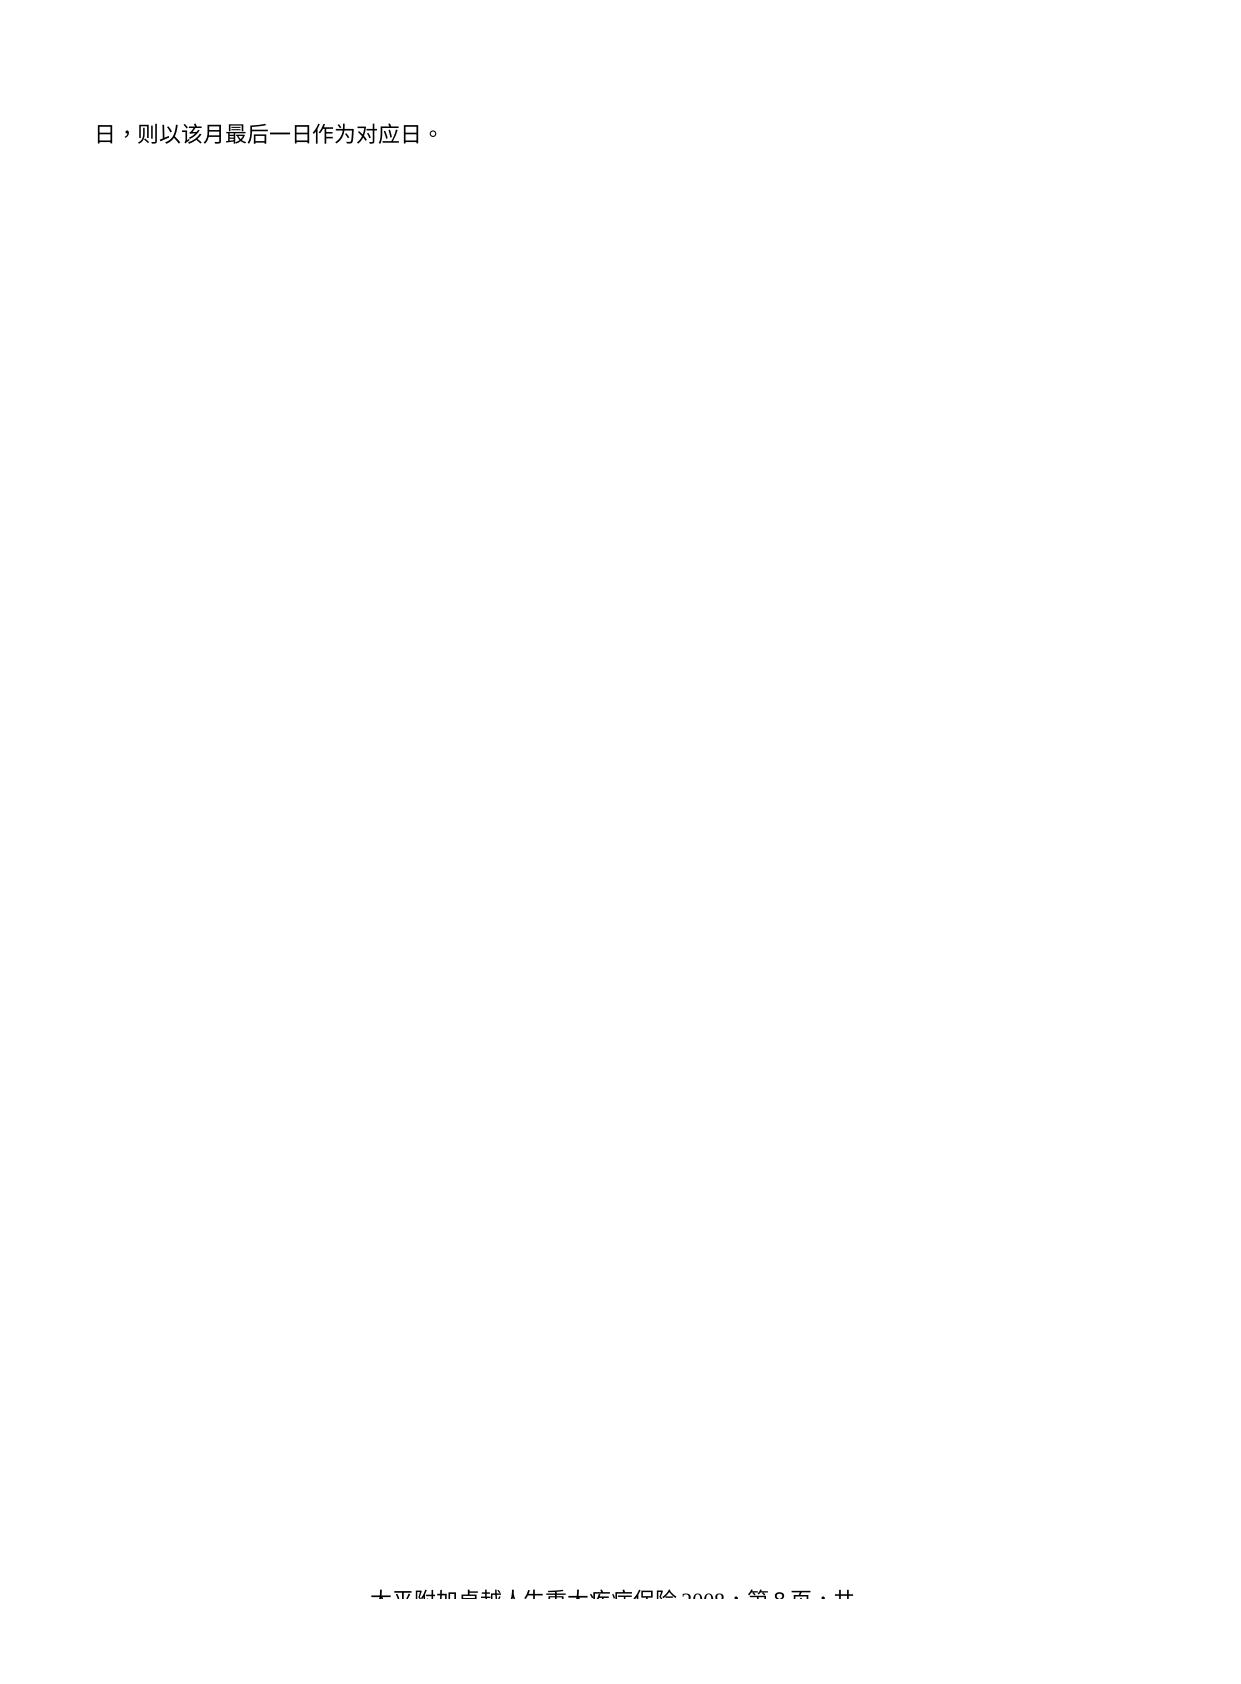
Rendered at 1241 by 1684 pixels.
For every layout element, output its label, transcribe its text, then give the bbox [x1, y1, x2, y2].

text 日，则以该月最后一日作为对应日。 [94, 121, 1157, 148]
